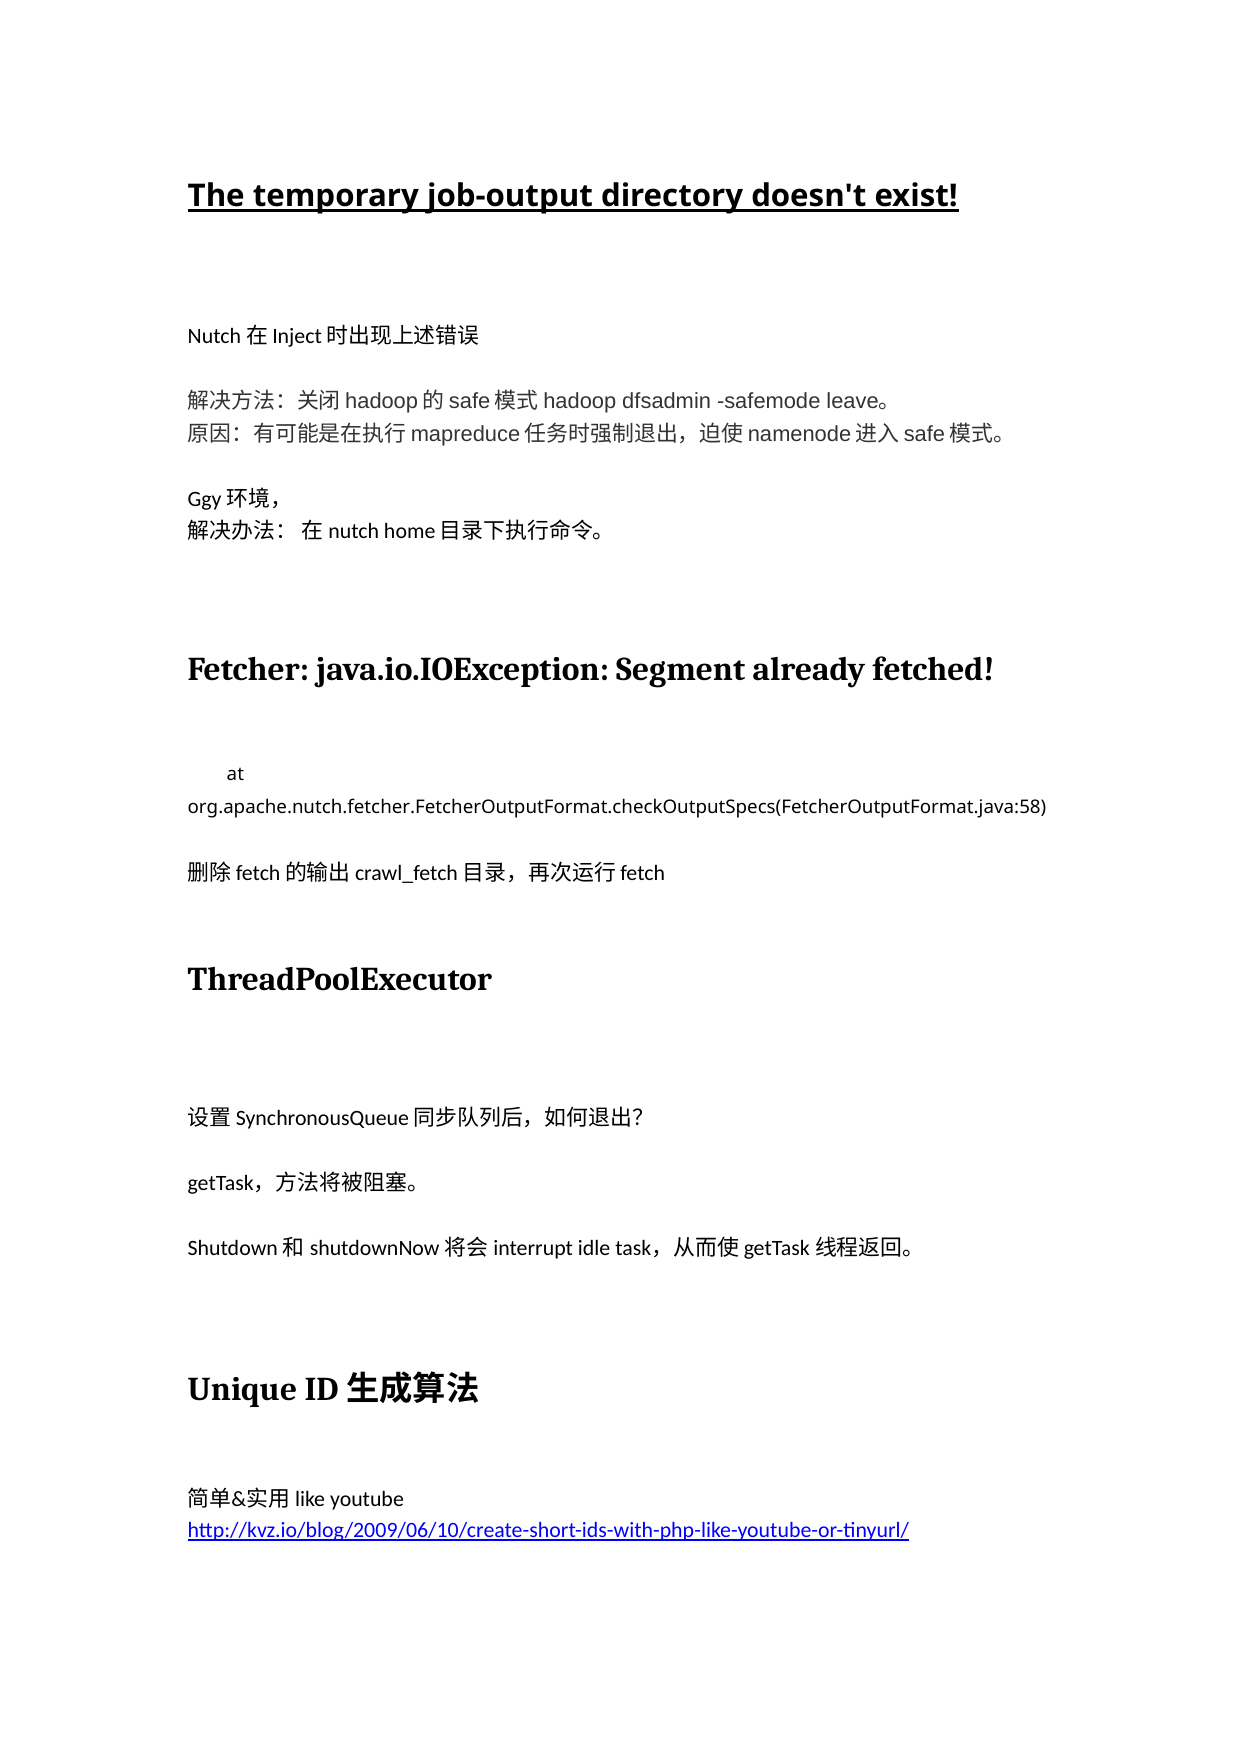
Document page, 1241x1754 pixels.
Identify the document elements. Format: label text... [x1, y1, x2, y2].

text 设置SynchronousQueue同步队列后，如何退出？ [187, 1099, 1053, 1132]
text 解决方法：关闭hadoop的safe模式 hadoop dfsadmin -safemode leave。 原因：有可能是在执行mapreduce任务时强制退出，迫使namenode进入safe模式。 [187, 383, 1053, 448]
text Nutch 在Inject时出现上述错误 [187, 318, 1053, 350]
text getTask，方法将被阻塞。 [187, 1164, 1053, 1197]
text 解决办法： 在nutch home目录下执行命令。 [187, 513, 1053, 545]
subtitle Fetcher: java.io.IOException: Segment already fetched! [187, 637, 1053, 702]
text http://kvz.io/blog/2009/06/10/create-short-ids-with-php-like-youtube-or-tinyurl/ [187, 1513, 1053, 1546]
subtitle Unique ID 生成算法 [187, 1354, 1053, 1419]
text Ggy 环境， [187, 480, 1053, 513]
text 简单&实用 like youtube [187, 1481, 1053, 1513]
subtitle ThreadPoolExecutor [187, 947, 1053, 1012]
subtitle The temporary job-output directory doesn't exist! [187, 162, 1053, 227]
text at org.apache.nutch.fetcher.FetcherOutputFormat.checkOutputSpecs(FetcherOutputFormat.java:58) [187, 757, 1053, 822]
text 删除fetch的输出crawl_fetch 目录，再次运行fetch [187, 855, 1053, 887]
text Shutdown 和 shutdownNow 将会 interrupt idle task，从而使 getTask 线程返回。 [187, 1229, 1053, 1262]
